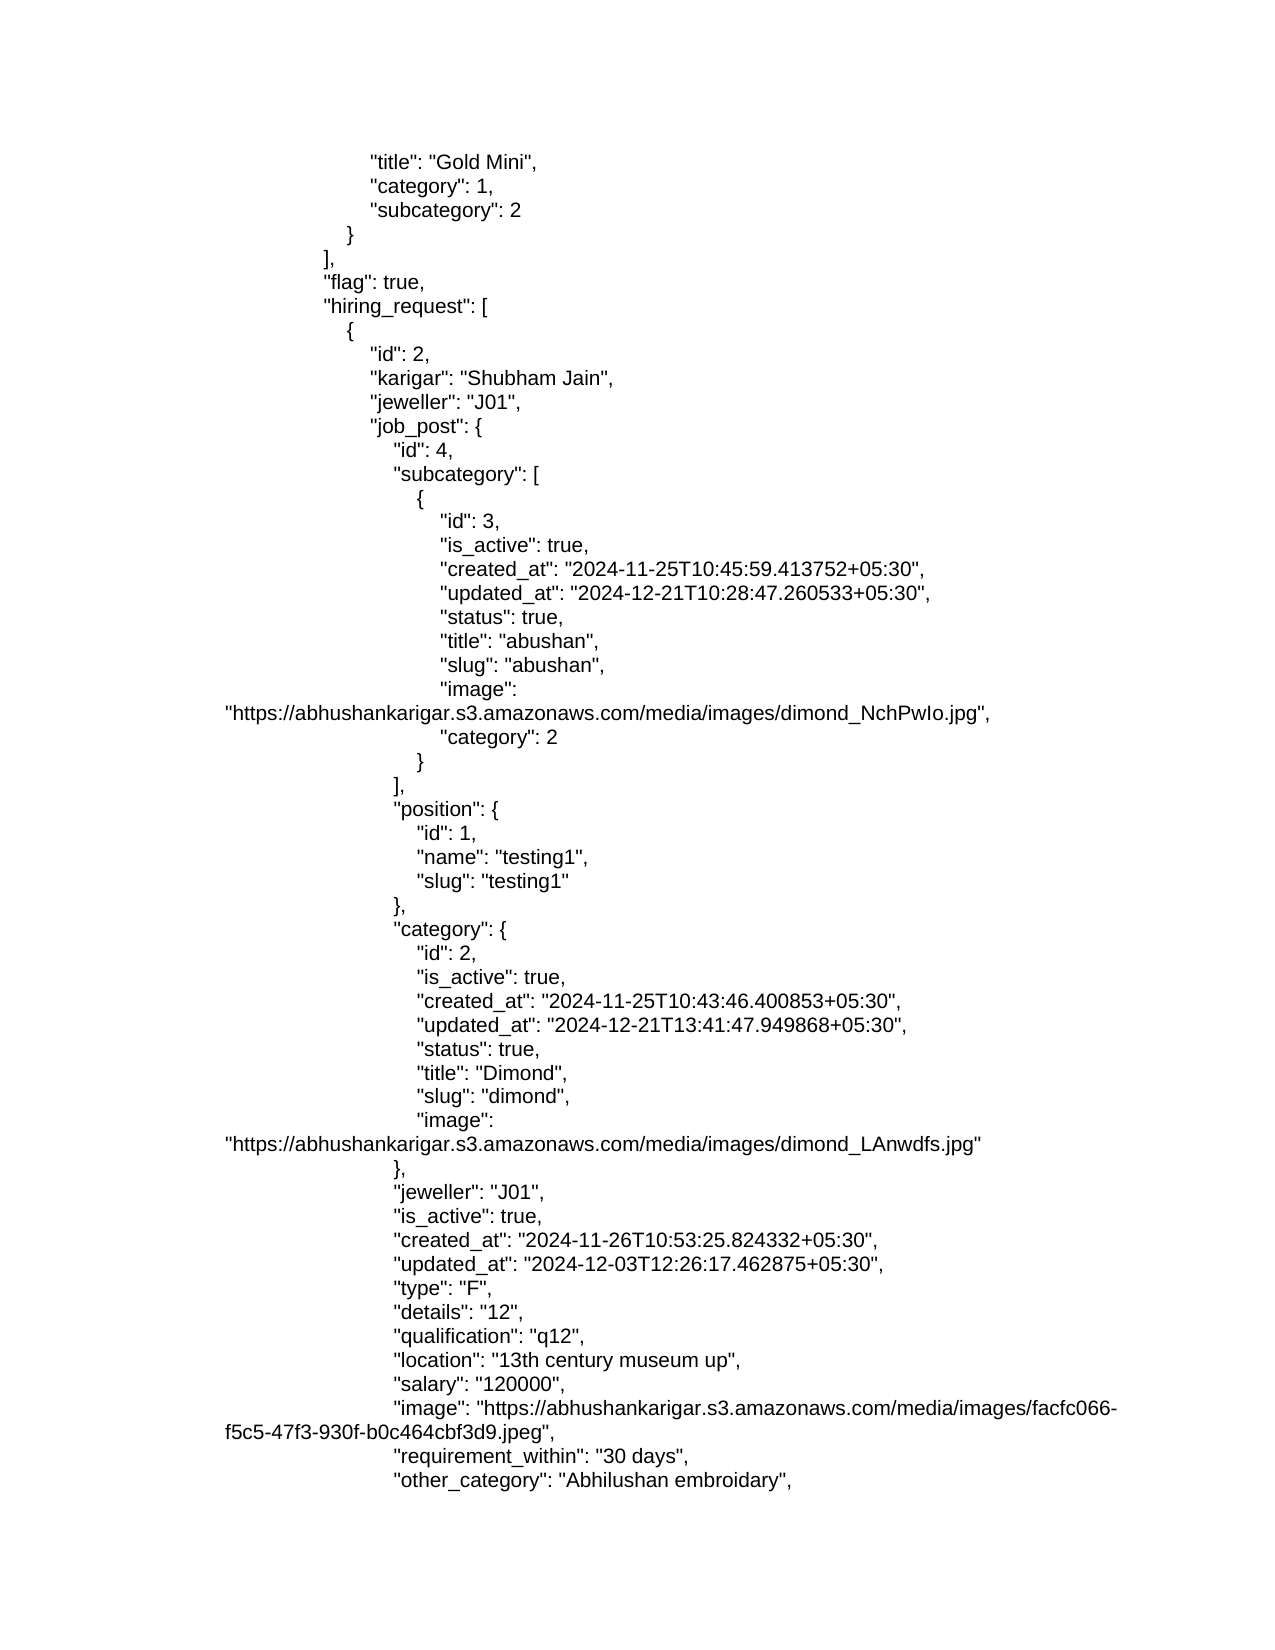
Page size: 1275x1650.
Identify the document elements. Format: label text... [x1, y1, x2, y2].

text ], [225, 246, 1125, 270]
text "image": "https://abhushankarigar.s3.amazonaws.com/media/images/dimond_LAnwdfs.jpg" [225, 1108, 1125, 1156]
text "location": "13th century museum up", [225, 1348, 1125, 1372]
text { [225, 318, 1125, 342]
text "hiring_request": [ [225, 294, 1125, 318]
text "name": "testing1", [225, 845, 1125, 869]
text "image": "https://abhushankarigar.s3.amazonaws.com/media/images/dimond_NchPwIo.jpg", [225, 677, 1125, 725]
text "title": "Gold Mini", [225, 150, 1125, 174]
text "slug": "abushan", [225, 653, 1125, 677]
text "salary": "120000", [225, 1372, 1125, 1396]
text "is_active": true, [225, 533, 1125, 557]
text "status": true, [225, 1036, 1125, 1060]
text "flag": true, [225, 270, 1125, 294]
text "qualification": "q12", [225, 1324, 1125, 1348]
text "id": 1, [225, 821, 1125, 845]
text }, [225, 1156, 1125, 1180]
text "updated_at": "2024-12-21T10:28:47.260533+05:30", [225, 581, 1125, 605]
text "is_active": true, [225, 964, 1125, 988]
text "slug": "dimond", [225, 1084, 1125, 1108]
text "karigar": "Shubham Jain", [225, 366, 1125, 389]
text "created_at": "2024-11-25T10:45:59.413752+05:30", [225, 557, 1125, 581]
text }, [225, 893, 1125, 917]
text "image": "https://abhushankarigar.s3.amazonaws.com/media/images/facfc066-f5c5-47f3-930f-b0c464cbf3d9.jpeg", [225, 1396, 1125, 1444]
text "created_at": "2024-11-26T10:53:25.824332+05:30", [225, 1228, 1125, 1252]
text "requirement_within": "30 days", [225, 1444, 1125, 1468]
text "updated_at": "2024-12-03T12:26:17.462875+05:30", [225, 1252, 1125, 1276]
text "category": 2 [225, 725, 1125, 749]
text "category": 1, [225, 174, 1125, 198]
text "job_post": { [225, 413, 1125, 437]
text "id": 3, [225, 509, 1125, 533]
text { [225, 485, 1125, 509]
text "type": "F", [225, 1276, 1125, 1300]
text "id": 4, [225, 437, 1125, 461]
text } [225, 222, 1125, 246]
text "is_active": true, [225, 1204, 1125, 1228]
text } [225, 749, 1125, 773]
text "id": 2, [225, 342, 1125, 366]
text "jeweller": "J01", [225, 1180, 1125, 1204]
text "title": "Dimond", [225, 1060, 1125, 1084]
text "jeweller": "J01", [225, 389, 1125, 413]
text "subcategory": [ [225, 461, 1125, 485]
text "other_category": "Abhilushan embroidary", [225, 1468, 1125, 1492]
text "category": { [225, 917, 1125, 941]
text "slug": "testing1" [225, 869, 1125, 893]
text "updated_at": "2024-12-21T13:41:47.949868+05:30", [225, 1012, 1125, 1036]
text "subcategory": 2 [225, 198, 1125, 222]
text "details": "12", [225, 1300, 1125, 1324]
text "position": { [225, 797, 1125, 821]
text ], [225, 773, 1125, 797]
text "status": true, [225, 605, 1125, 629]
text "created_at": "2024-11-25T10:43:46.400853+05:30", [225, 988, 1125, 1012]
text "title": "abushan", [225, 629, 1125, 653]
text "id": 2, [225, 941, 1125, 964]
